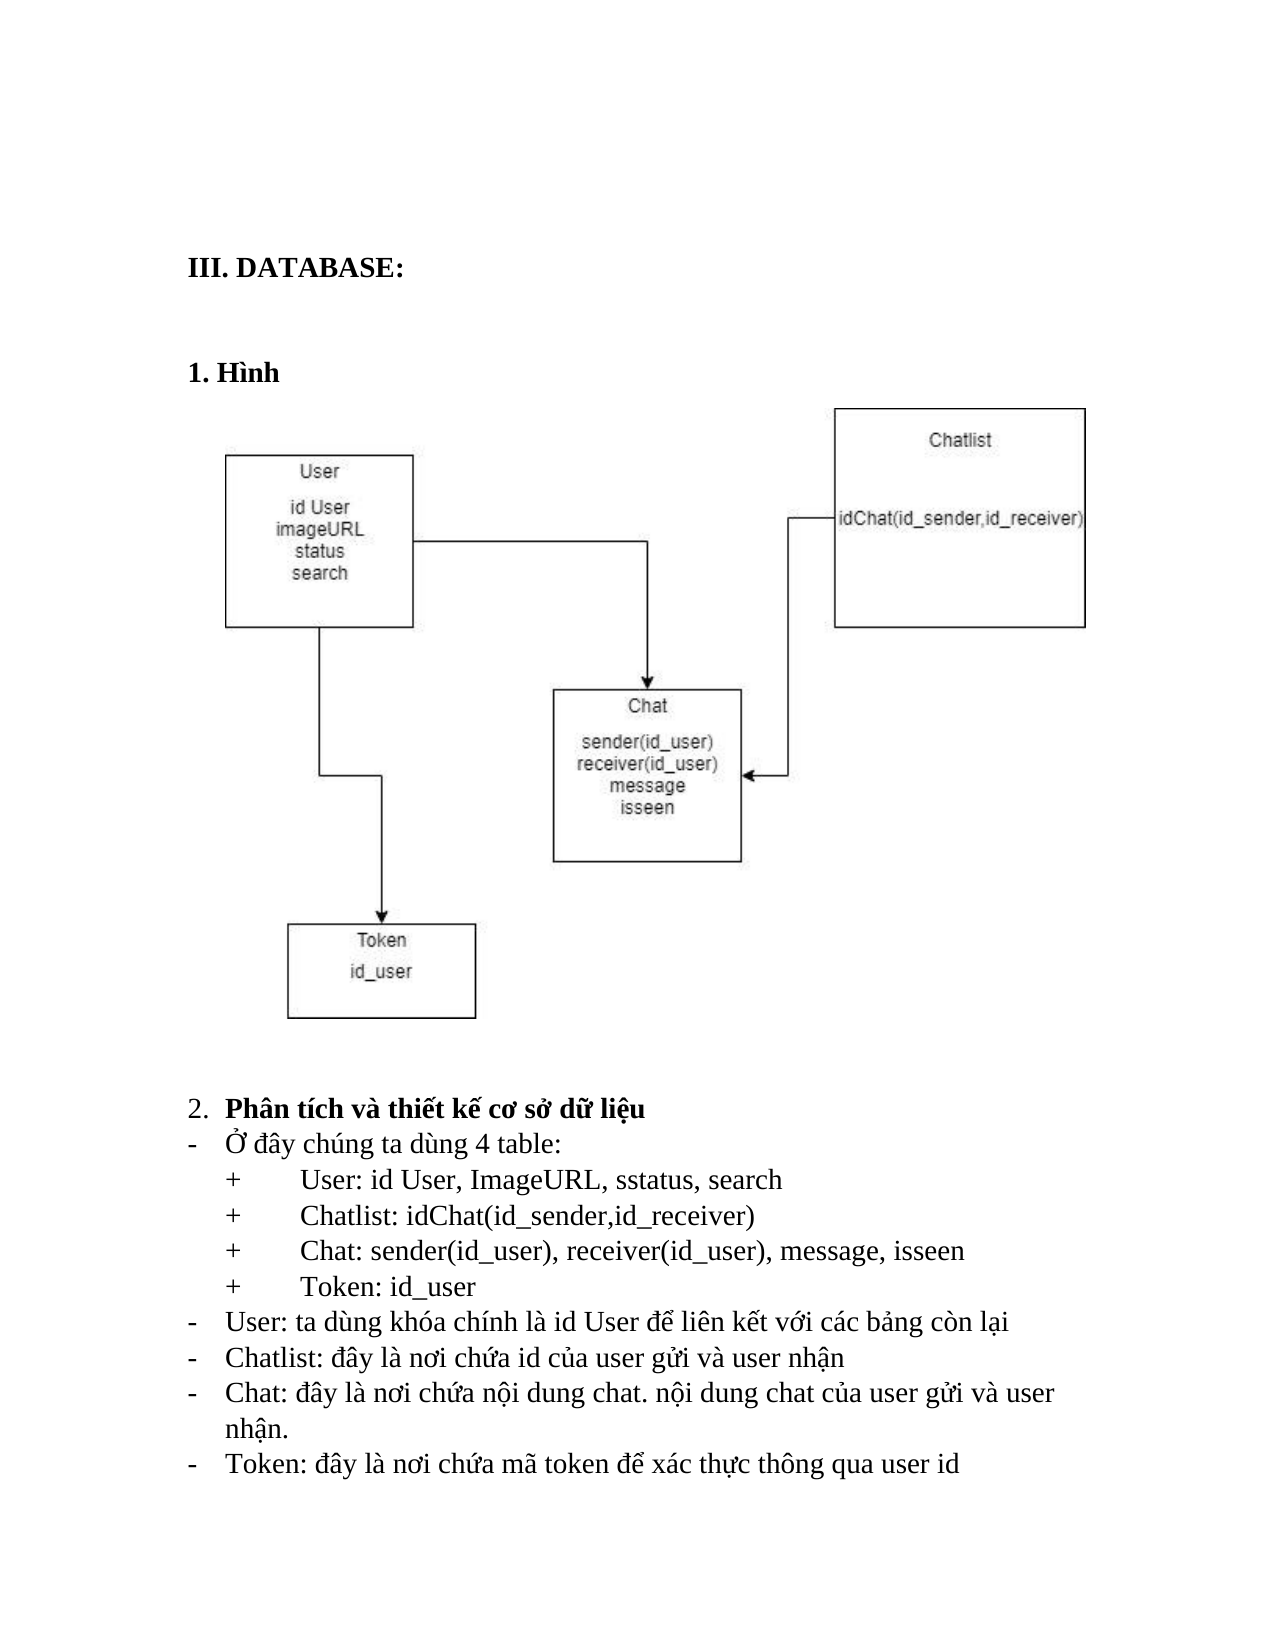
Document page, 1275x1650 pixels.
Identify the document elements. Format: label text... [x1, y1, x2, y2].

list + User: id User, ImageURL, sstatus, search [225, 1162, 1125, 1196]
picture [225, 408, 1086, 1019]
list Ở đây chúng ta dùng 4 table: [187, 1127, 1125, 1160]
list Chat: đây là nơi chứa nội dung chat. nội dung chat của user gửi và user nhận. [187, 1375, 1125, 1444]
list + Token: id_user [225, 1269, 1125, 1302]
text III. DATABASE: [187, 250, 1125, 283]
list Token: đây là nơi chứa mã token để xác thực thông qua user id [187, 1446, 1125, 1480]
text 1. Hình [187, 356, 1125, 389]
list Phân tích và thiết kế cơ sở dữ liệu [187, 1091, 1125, 1125]
list + Chatlist: idChat(id_sender,id_receiver) [225, 1198, 1125, 1231]
list Chatlist: đây là nơi chứa id của user gửi và user nhận [187, 1340, 1125, 1373]
list User: ta dùng khóa chính là id User để liên kết với các bảng còn lại [187, 1304, 1125, 1338]
list + Chat: sender(id_user), receiver(id_user), message, isseen [225, 1233, 1125, 1267]
